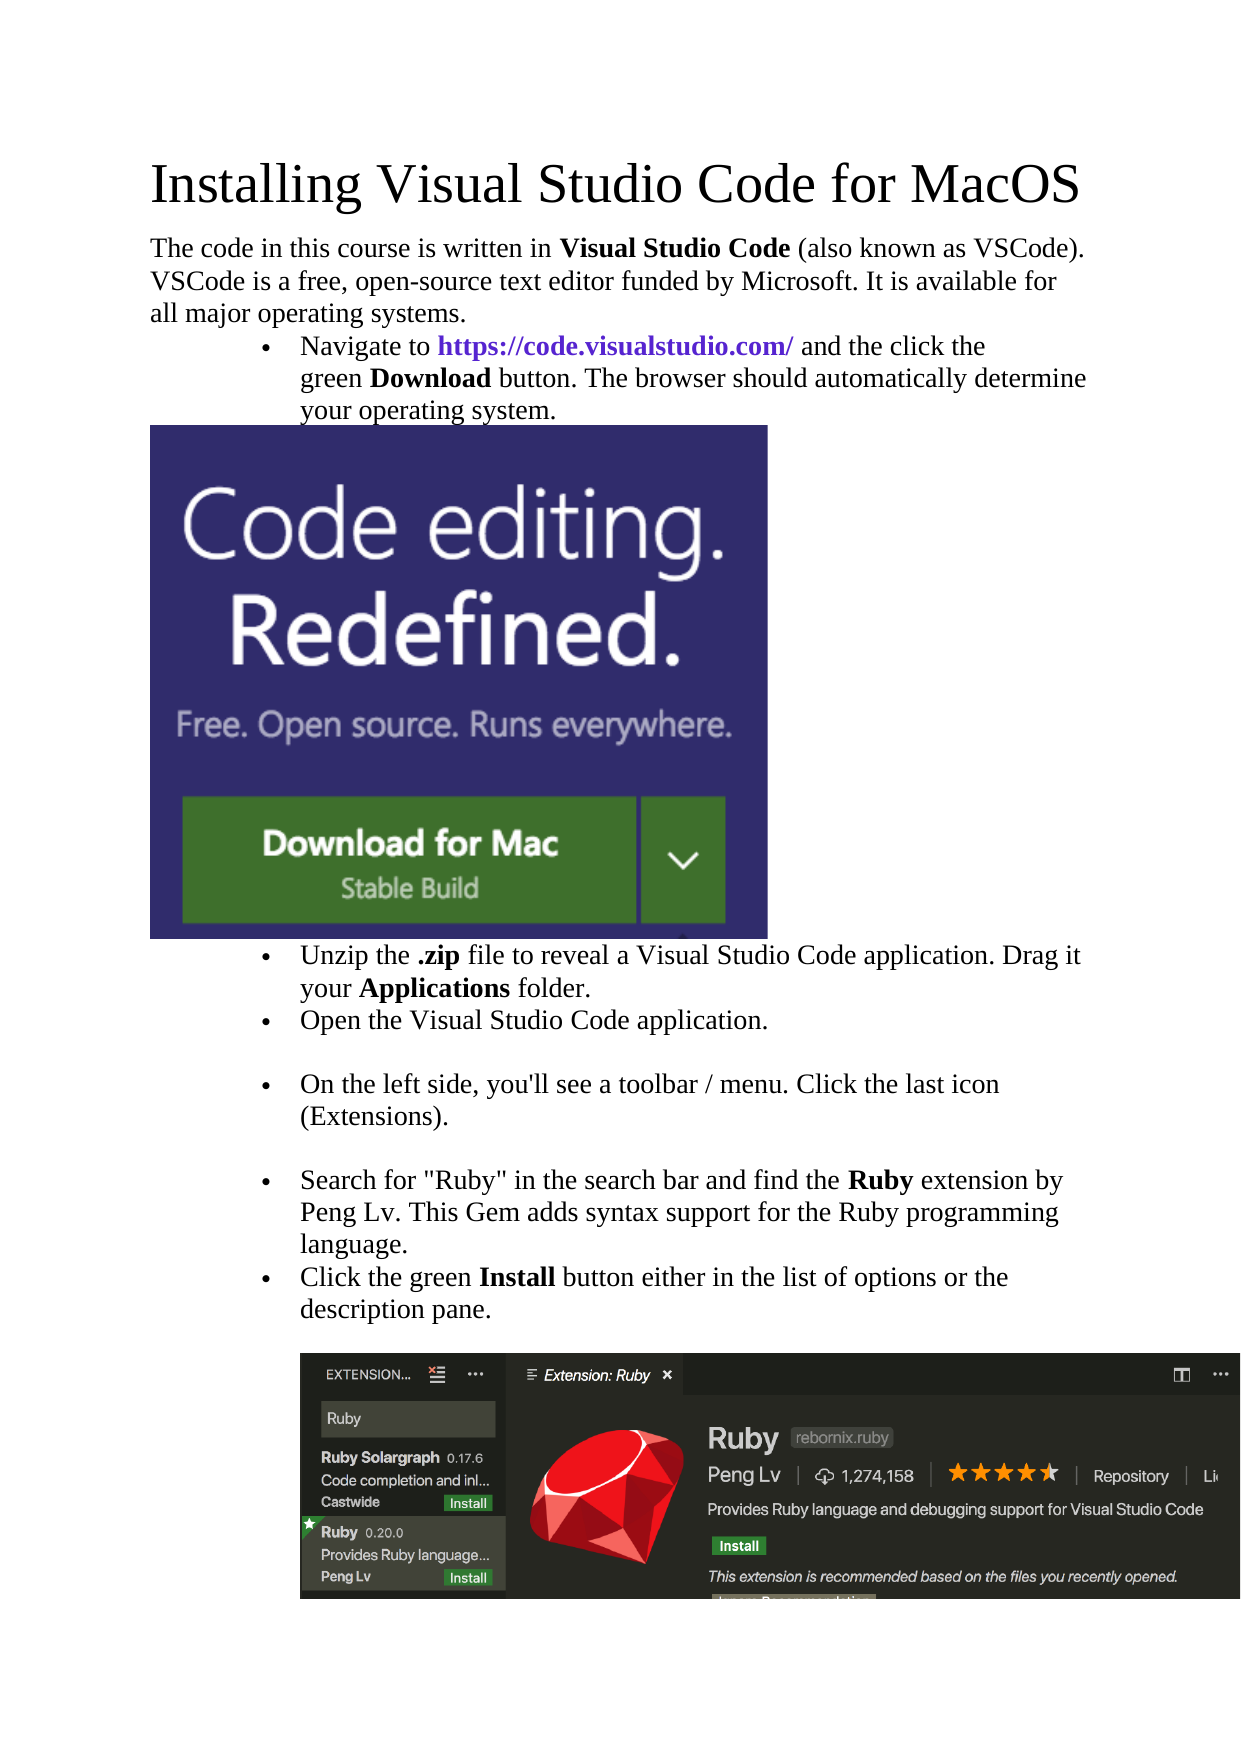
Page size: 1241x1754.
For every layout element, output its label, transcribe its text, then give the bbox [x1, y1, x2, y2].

list Open the Visual Studio Code application. [262, 1003, 1090, 1035]
list Navigate to https://code.visualstudio.com/ and the click the green Download button. The browser should automatically determine your operating system. [262, 328, 1090, 426]
list Unzip the .zip file to reveal a Visual Studio Code application. Drag it your Applications folder. [262, 938, 1090, 1003]
list On the left side, you'll see a toolbar / menu. Click the last icon (Extensions). [262, 1067, 1090, 1131]
text The code in this course is written in Visual Studio Code (also known as VSCode). VSCode is a free, open-source text editor funded by Microsoft. It is available for all major operating systems. [150, 231, 1090, 328]
list Search for "Ruby" in the search bar and find the Ruby extension by Peng Lv. This Gem adds syntax support for the Ruby programming language. [262, 1163, 1090, 1260]
picture [300, 1353, 1241, 1599]
list Click the green Install button either in the list of options or the description pane. [262, 1260, 1090, 1325]
picture [150, 425, 768, 939]
text Installing Visual Studio Code for MacOS [150, 150, 1090, 215]
